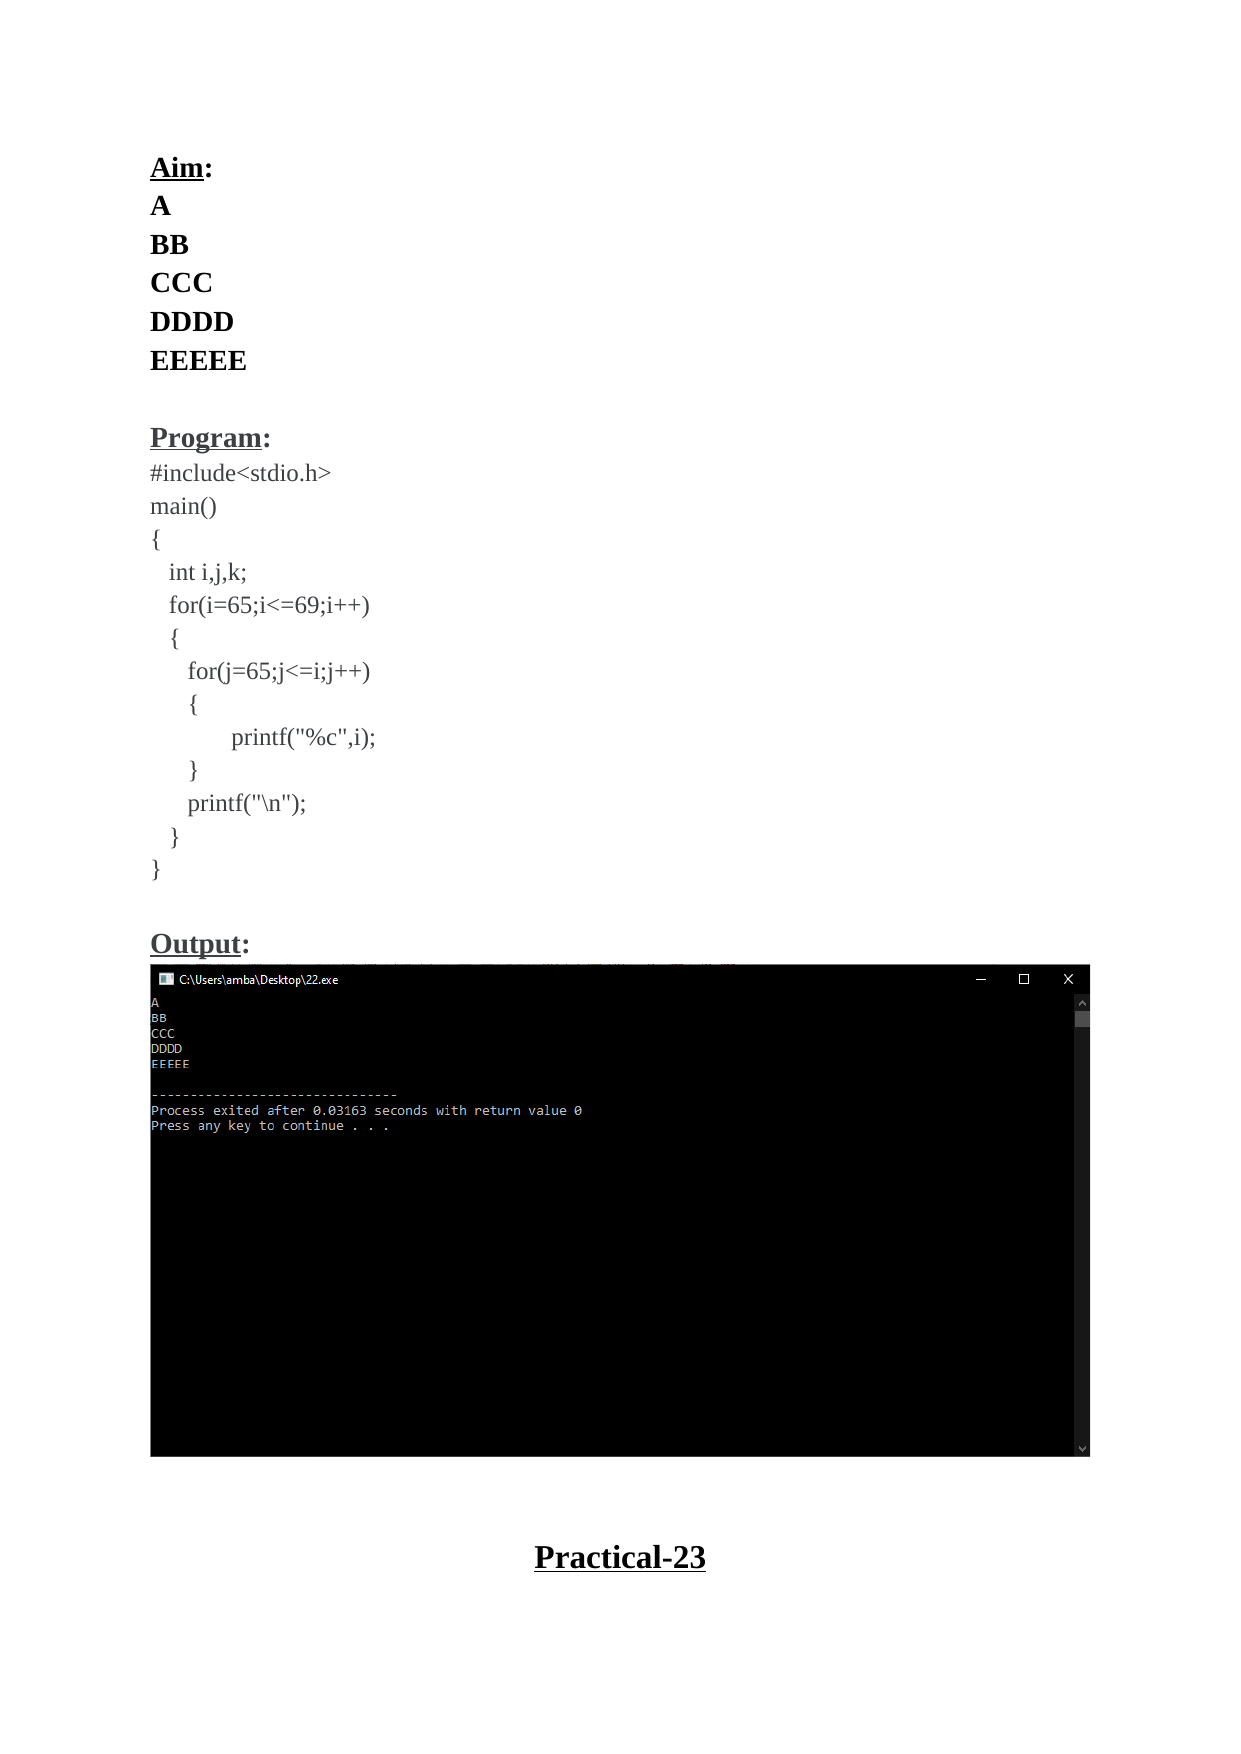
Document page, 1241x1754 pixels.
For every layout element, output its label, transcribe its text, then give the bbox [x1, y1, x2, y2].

text printf("%c",i); [150, 722, 1090, 751]
text { [150, 689, 1090, 718]
text for(i=65;i<=69;i++) [150, 590, 1090, 619]
text BB [150, 227, 1090, 261]
text { [150, 524, 1090, 553]
text DDDD [150, 304, 1090, 338]
text } [150, 756, 1090, 784]
text int i,j,k; [150, 557, 1090, 586]
text Practical-23 [150, 1537, 1090, 1576]
text CCC [150, 266, 1090, 299]
text printf("\n"); [150, 788, 1090, 817]
text Program: [150, 420, 1090, 453]
text #include<stdio.h> [150, 458, 1090, 487]
text main() [150, 491, 1090, 520]
text Output: [150, 926, 1090, 960]
text { [150, 623, 1090, 652]
text } [150, 822, 1090, 850]
text Aim: [150, 150, 1090, 183]
text EEEEE [150, 343, 1090, 376]
text A [150, 188, 1090, 222]
picture [150, 964, 1091, 1457]
text } [150, 854, 1090, 883]
text for(j=65;j<=i;j++) [150, 656, 1090, 685]
